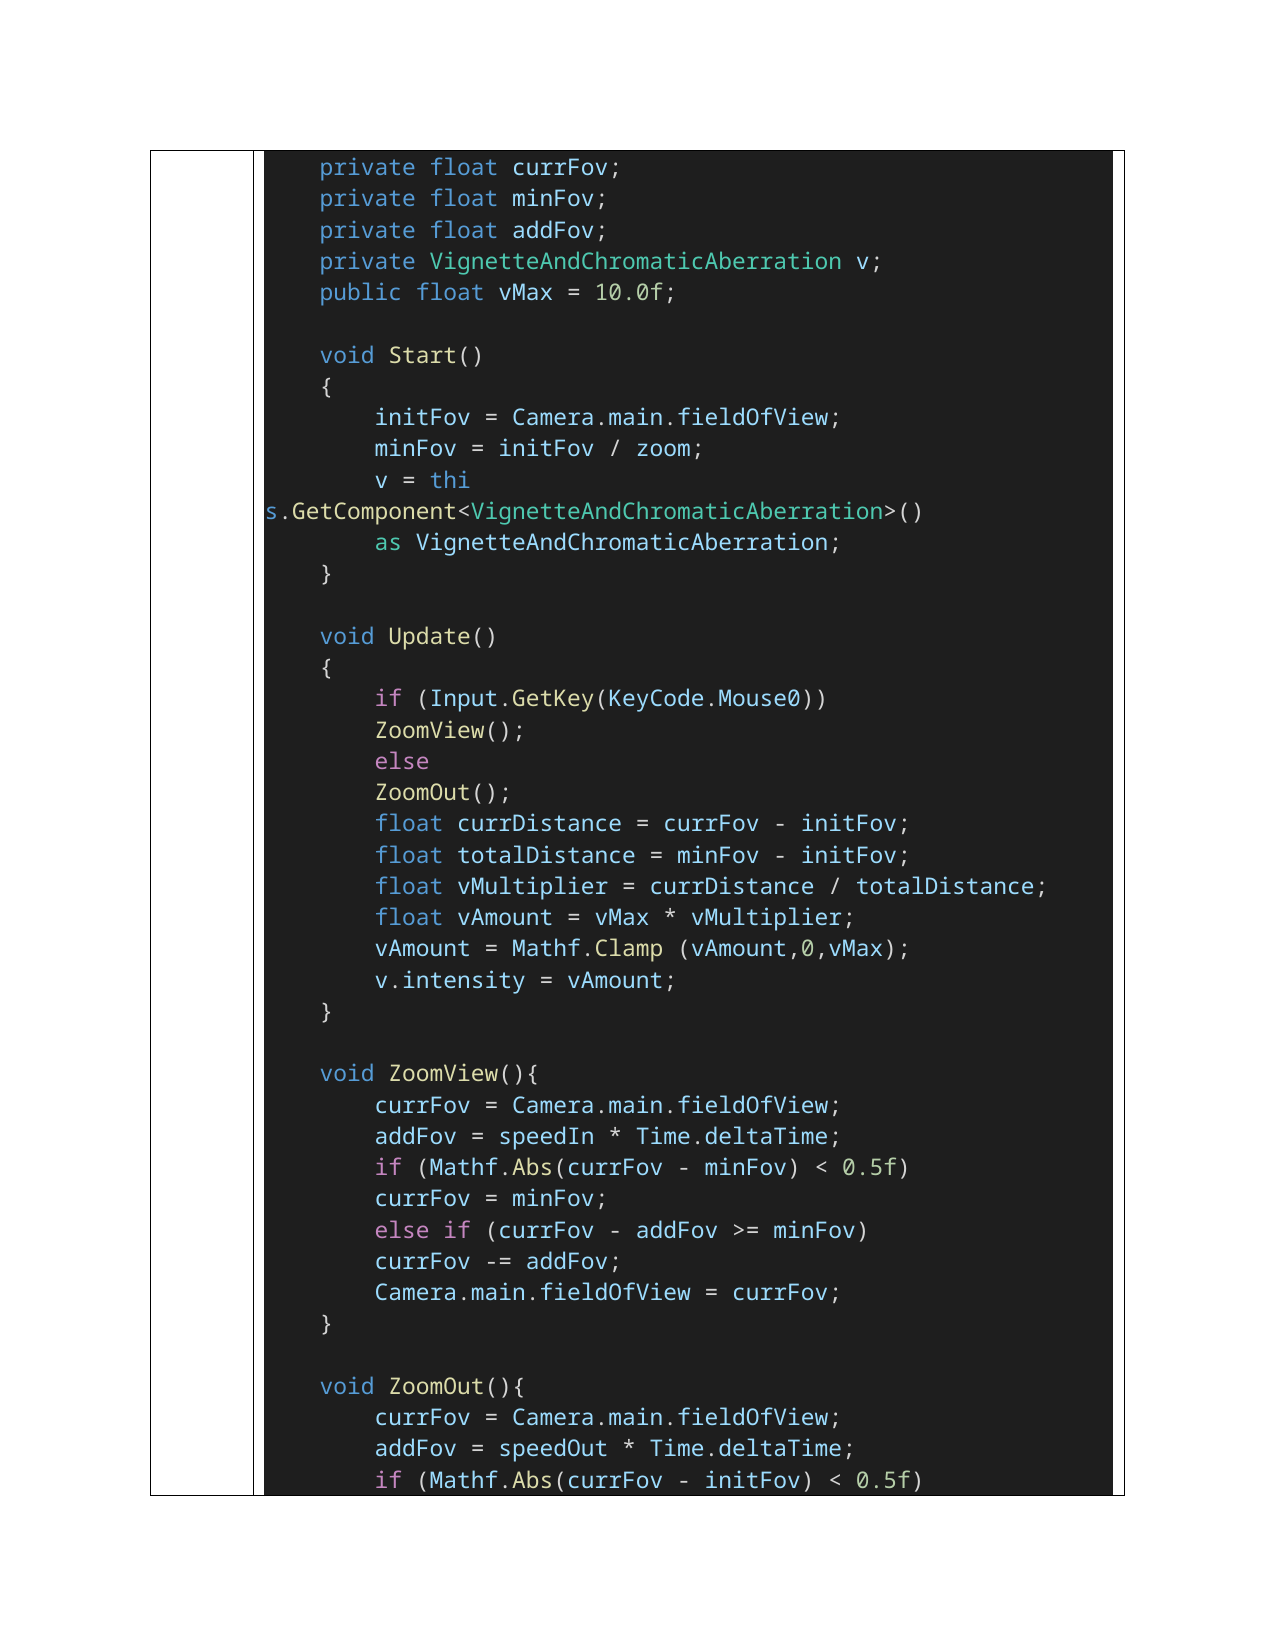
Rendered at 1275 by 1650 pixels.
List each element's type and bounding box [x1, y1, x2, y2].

table_cell [151, 151, 253, 1495]
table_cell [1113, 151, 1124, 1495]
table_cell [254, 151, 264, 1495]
